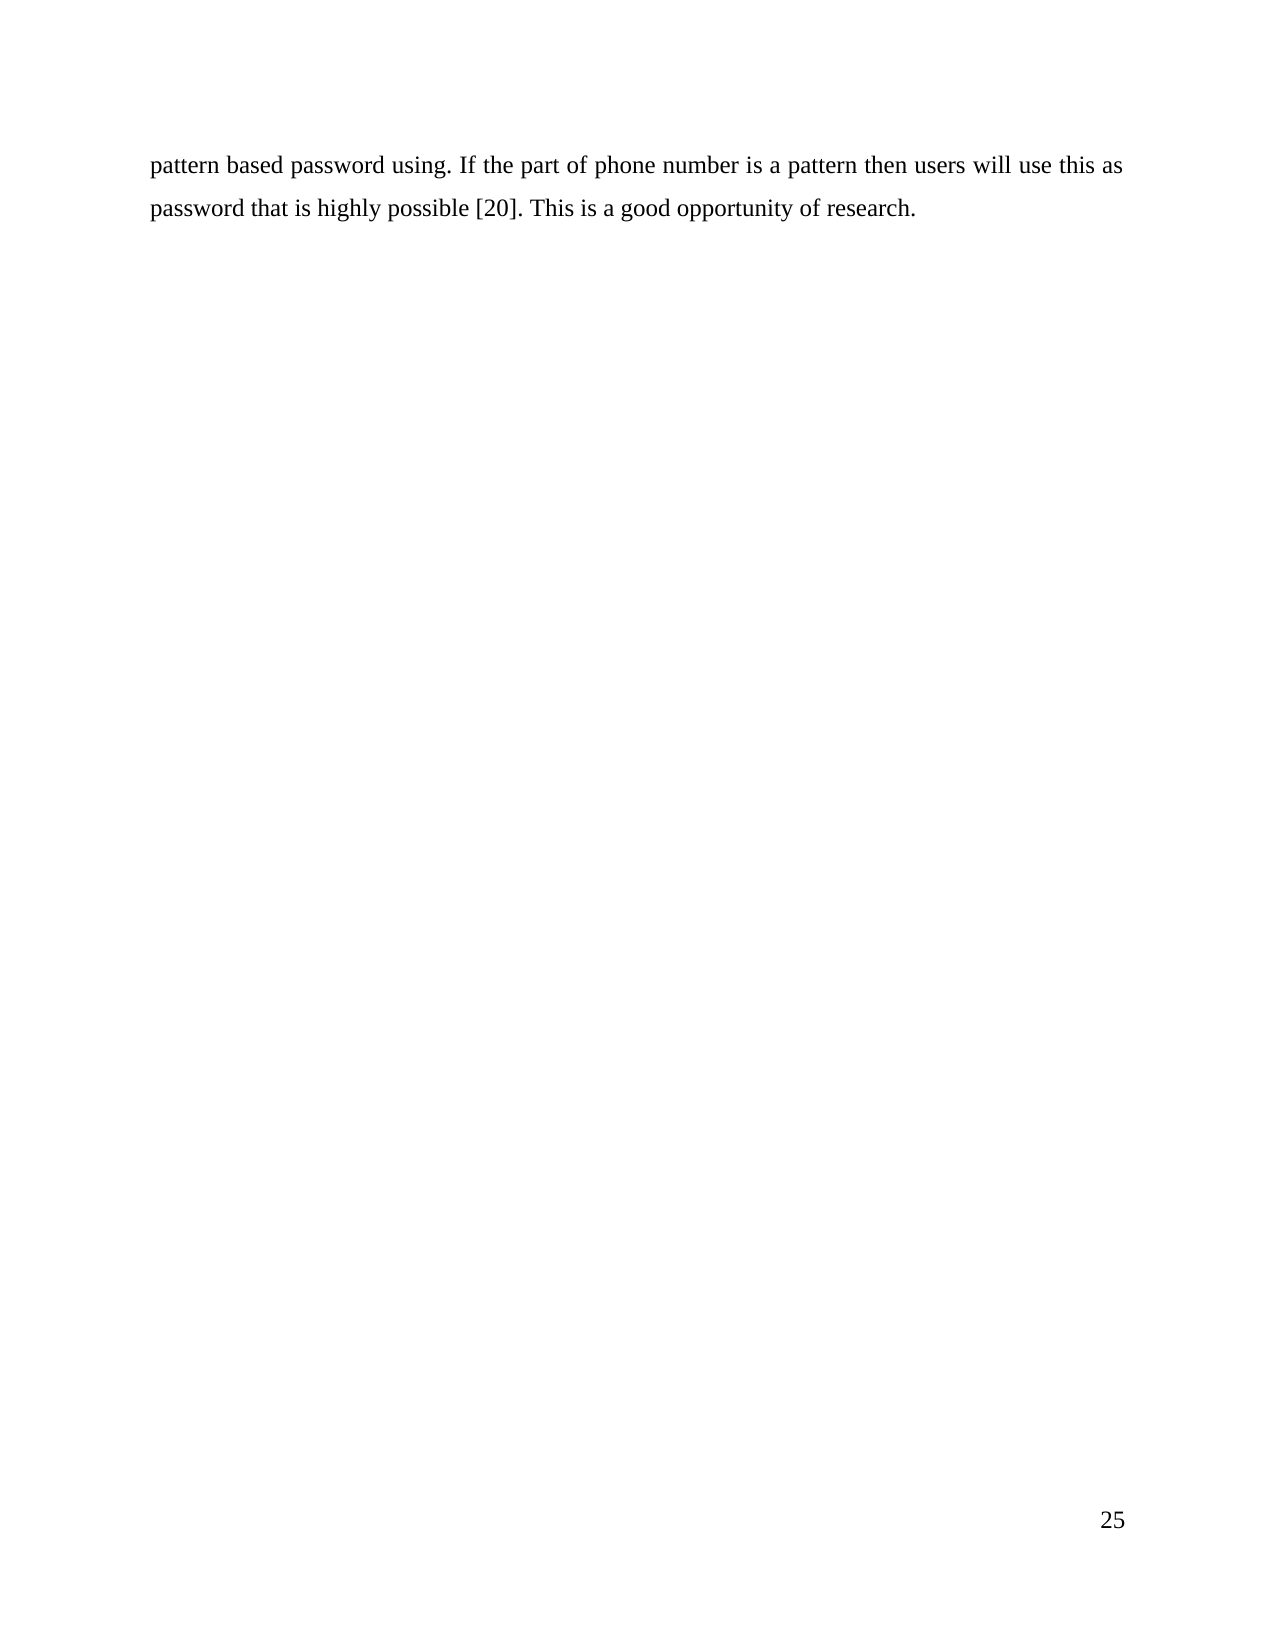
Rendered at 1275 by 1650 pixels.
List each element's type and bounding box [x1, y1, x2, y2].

text [150, 150, 1125, 222]
